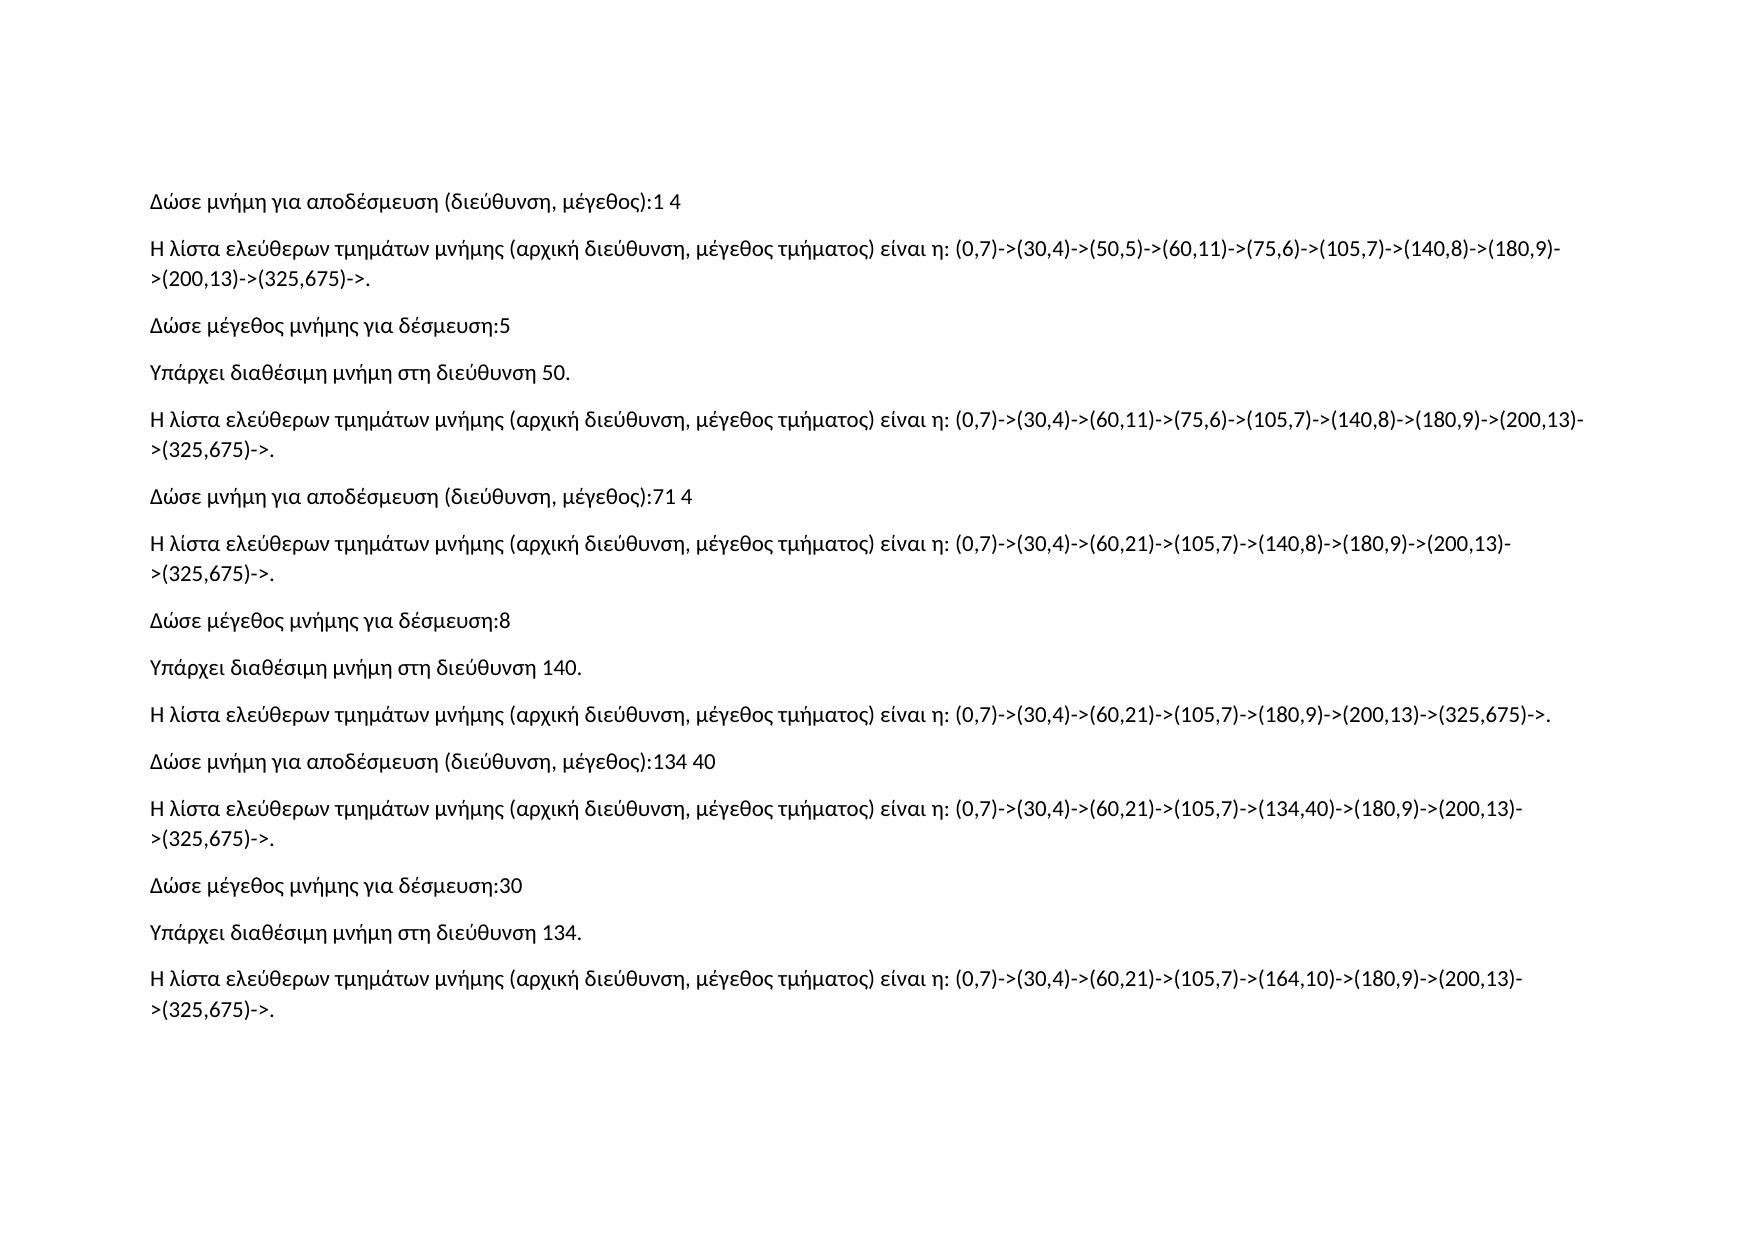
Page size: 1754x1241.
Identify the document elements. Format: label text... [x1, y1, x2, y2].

text Υπάρχει διαθέσιμη μνήμη στη διεύθυνση 50. [150, 358, 1604, 386]
text H λίστα ελεύθερων τμημάτων μνήμης (αρχική διεύθυνση, μέγεθος τμήματος) είναι η: (0,7)->(30,4)->(50,5)->(60,11)->(75,6)->(105,7)->(140,8)->(180,9)->(200,13)->(325,675)->. [150, 234, 1604, 293]
text Υπάρχει διαθέσιμη μνήμη στη διεύθυνση 134. [150, 918, 1604, 946]
text Δώσε μνήμη για αποδέσμευση (διεύθυνση, μέγεθος):1 4 [150, 187, 1604, 216]
text H λίστα ελεύθερων τμημάτων μνήμης (αρχική διεύθυνση, μέγεθος τμήματος) είναι η: (0,7)->(30,4)->(60,21)->(105,7)->(164,10)->(180,9)->(200,13)->(325,675)->. [150, 964, 1604, 1023]
text Δώσε μνήμη για αποδέσμευση (διεύθυνση, μέγεθος):71 4 [150, 482, 1604, 510]
text Δώσε μέγεθος μνήμης για δέσμευση:8 [150, 606, 1604, 634]
text H λίστα ελεύθερων τμημάτων μνήμης (αρχική διεύθυνση, μέγεθος τμήματος) είναι η: (0,7)->(30,4)->(60,21)->(105,7)->(140,8)->(180,9)->(200,13)->(325,675)->. [150, 529, 1604, 587]
text H λίστα ελεύθερων τμημάτων μνήμης (αρχική διεύθυνση, μέγεθος τμήματος) είναι η: (0,7)->(30,4)->(60,21)->(105,7)->(180,9)->(200,13)->(325,675)->. [150, 700, 1604, 728]
text Δώσε μέγεθος μνήμης για δέσμευση:30 [150, 871, 1604, 899]
text Δώσε μνήμη για αποδέσμευση (διεύθυνση, μέγεθος):134 40 [150, 747, 1604, 775]
text H λίστα ελεύθερων τμημάτων μνήμης (αρχική διεύθυνση, μέγεθος τμήματος) είναι η: (0,7)->(30,4)->(60,21)->(105,7)->(134,40)->(180,9)->(200,13)->(325,675)->. [150, 794, 1604, 852]
text H λίστα ελεύθερων τμημάτων μνήμης (αρχική διεύθυνση, μέγεθος τμήματος) είναι η: (0,7)->(30,4)->(60,11)->(75,6)->(105,7)->(140,8)->(180,9)->(200,13)->(325,675)->. [150, 405, 1604, 463]
text Υπάρχει διαθέσιμη μνήμη στη διεύθυνση 140. [150, 653, 1604, 681]
text Δώσε μέγεθος μνήμης για δέσμευση:5 [150, 311, 1604, 339]
